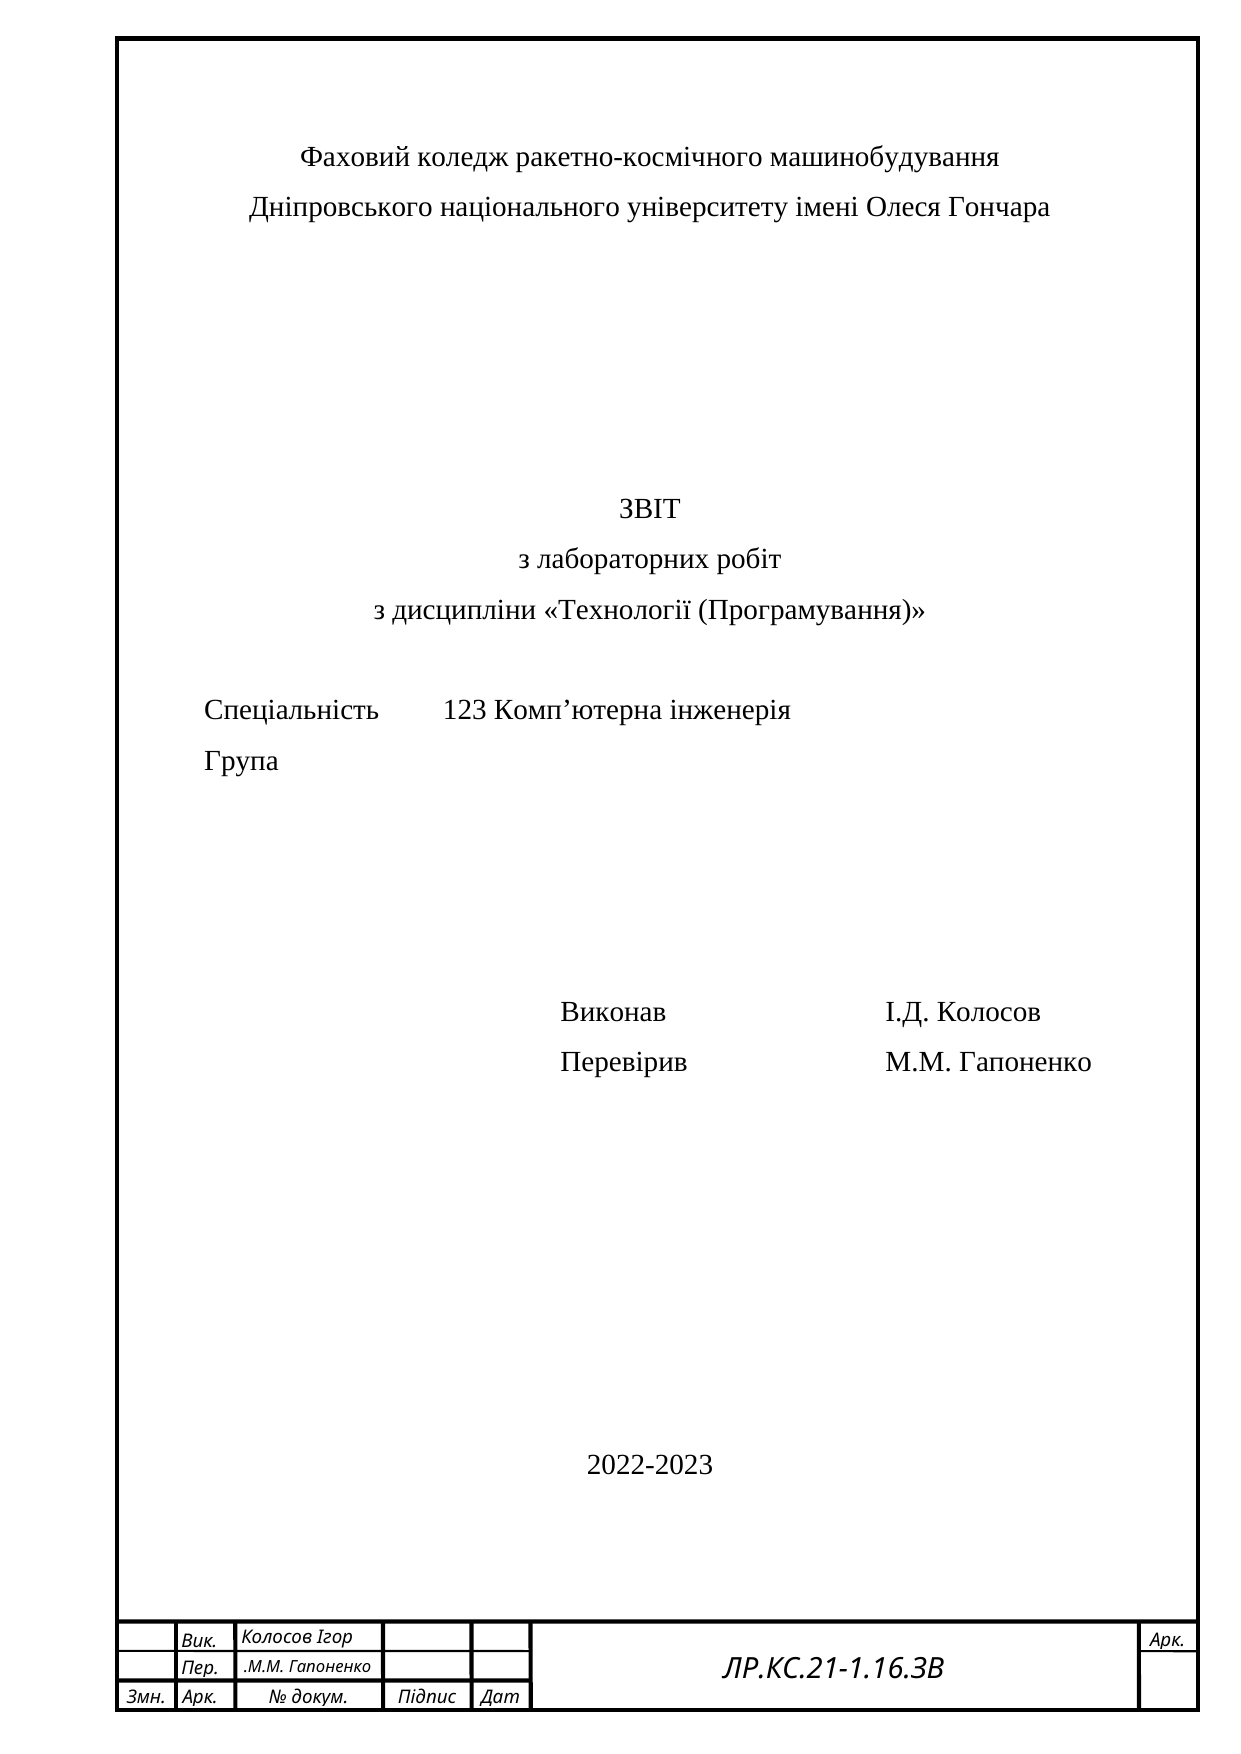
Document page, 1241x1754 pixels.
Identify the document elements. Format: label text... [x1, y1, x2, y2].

text 2022-2023 [148, 1447, 1152, 1481]
text ЗВІТ [148, 491, 1152, 525]
text Виконав І.Д. Колосов [148, 994, 1152, 1028]
text Група [148, 743, 1152, 776]
text з дисципліни «Технології (Програмування)» [148, 592, 1152, 625]
text Спеціальність 123 Комп’ютерна інженерія [148, 692, 1152, 726]
text Перевірив М.М. Гапоненко [148, 1044, 1152, 1078]
text з лабораторних робіт [148, 541, 1152, 575]
text Дніпровського національного університету імені Олеся Гончара [148, 189, 1152, 223]
text Фаховий коледж ракетно-космічного машинобудування [148, 139, 1152, 172]
